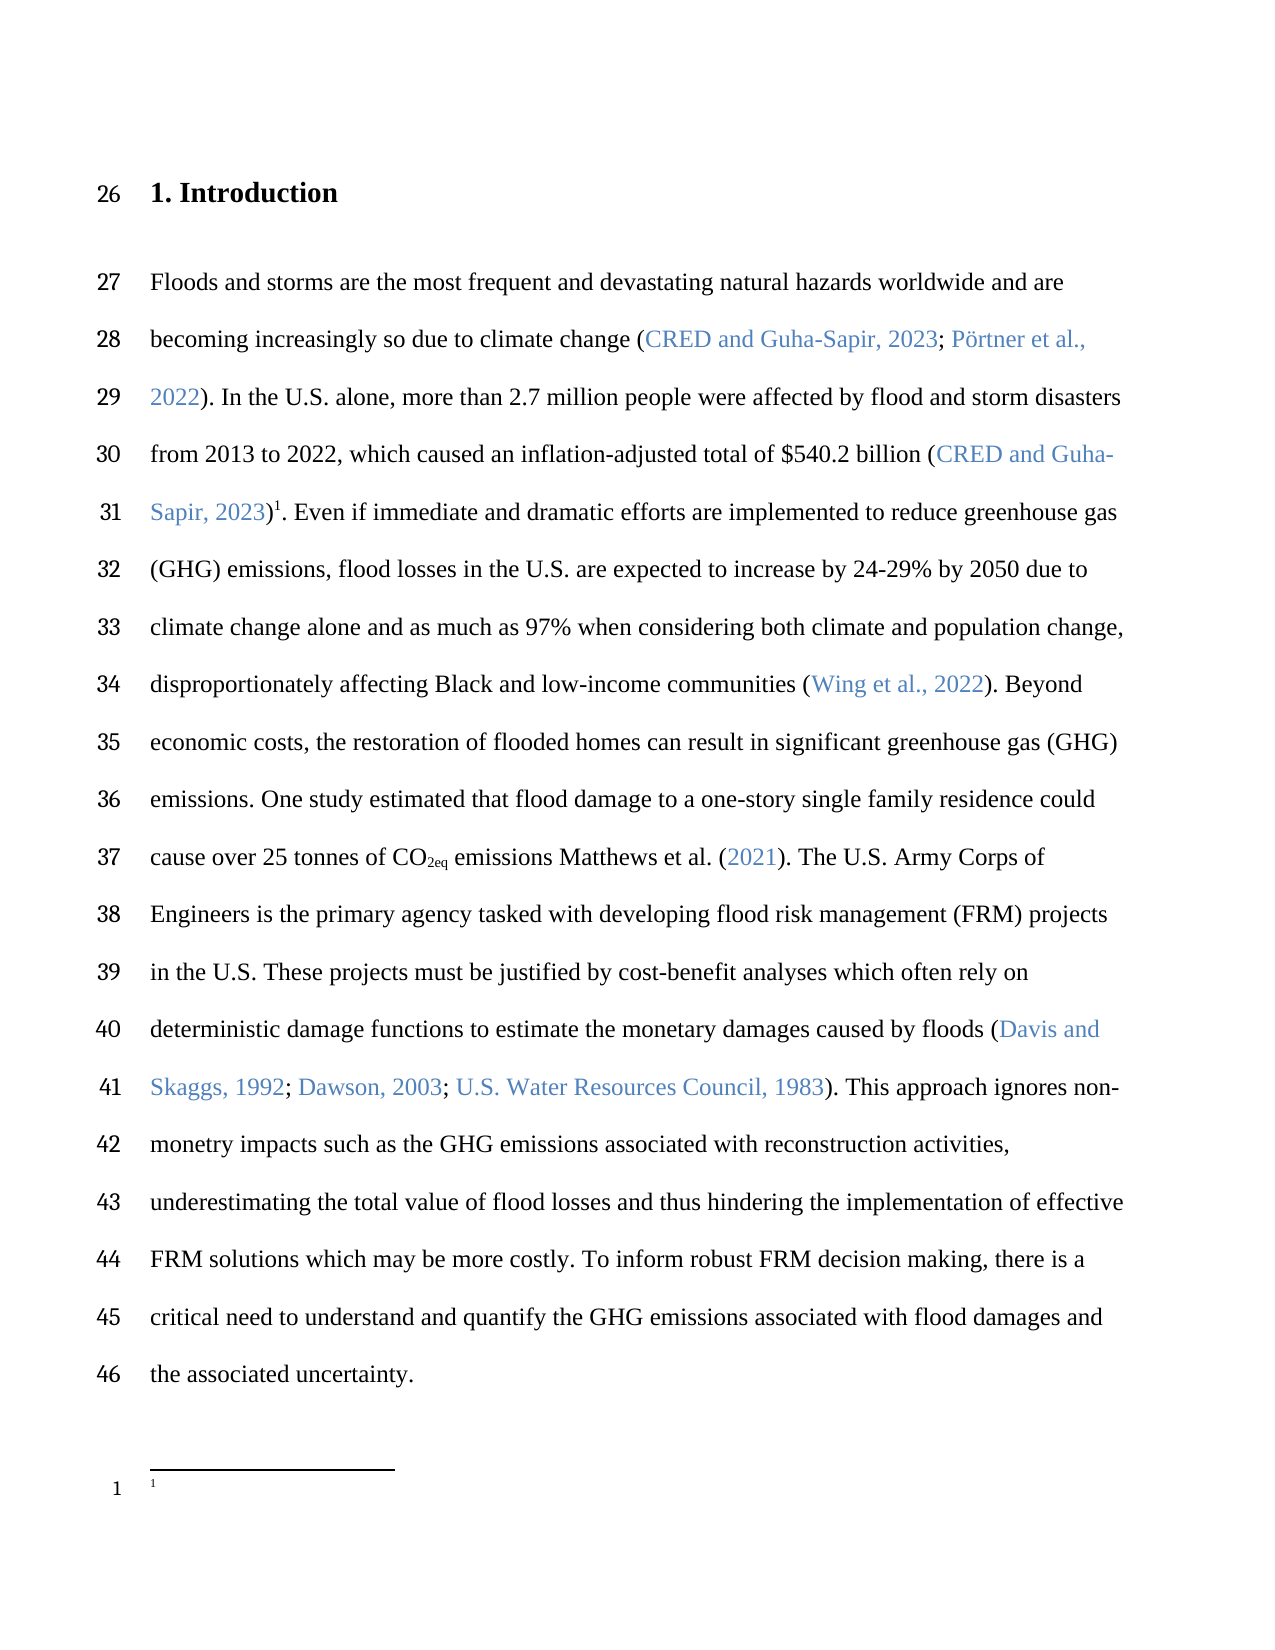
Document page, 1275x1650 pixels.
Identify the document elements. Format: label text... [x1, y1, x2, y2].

subtitle 1. Introduction [150, 175, 1125, 208]
text Floods and storms are the most frequent and devastating natural hazards worldwide and are becoming increasingly so due to climate change (CRED and Guha-Sapir, 2023; Pörtner et al., 2022). In the U.S. alone, more than 2.7 million people were affected by flood and storm disasters from 2013 to 2022, which caused an inflation-adjusted total of $540.2 billion (CRED and Guha-Sapir, 2023). Even if immediate and dramatic efforts are implemented to reduce greenhouse gas (GHG) emissions, flood losses in the U.S. are expected to increase by 24-29% by 2050 due to climate change alone and as much as 97% when considering both climate and population change, disproportionately affecting Black and low-income communities (Wing et al., 2022). Beyond economic costs, the restoration of flooded homes can result in significant greenhouse gas (GHG) emissions. One study estimated that flood damage to a one-story single family residence could cause over 25 tonnes of CO2eq emissions Matthews et al. (2021). The U.S. Army Corps of Engineers is the primary agency tasked with developing flood risk management (FRM) projects in the U.S. These projects must be justified by cost-benefit analyses which often rely on deterministic damage functions to estimate the monetary damages caused by floods (Davis and Skaggs, 1992; Dawson, 2003; U.S. Water Resources Council, 1983). This approach ignores non-monetry impacts such as the GHG emissions associated with reconstruction activities, underestimating the total value of flood losses and thus hindering the implementation of effective FRM solutions which may be more costly. To inform robust FRM decision making, there is a critical need to understand and quantify the GHG emissions associated with flood damages and the associated uncertainty. [150, 267, 1125, 1388]
